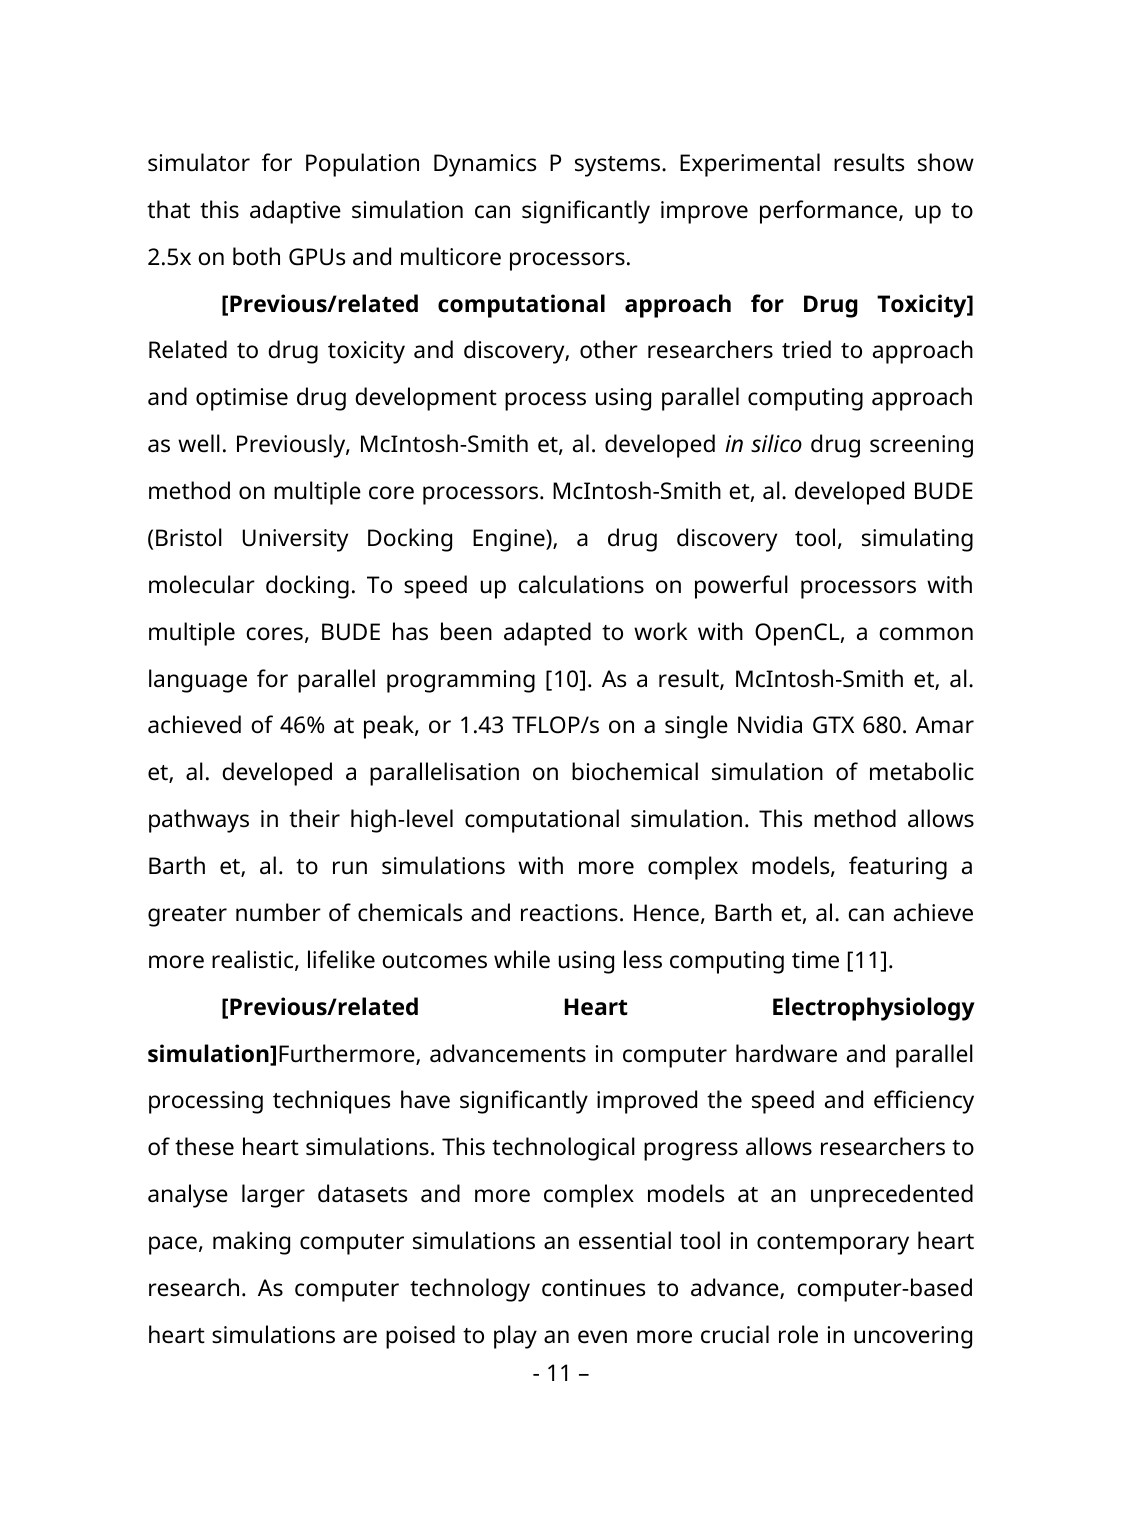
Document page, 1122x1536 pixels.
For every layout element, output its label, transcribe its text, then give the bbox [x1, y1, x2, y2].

text [Previous/related computational approach for Drug Toxicity] Related to drug toxicity and discovery, other researchers tried to approach and optimise drug development process using parallel computing approach as well. Previously, McIntosh-Smith et, al. developed in silico drug screening method on multiple core processors. McIntosh-Smith et, al. developed BUDE (Bristol University Docking Engine), a drug discovery tool, simulating molecular docking. To speed up calculations on powerful processors with multiple cores, BUDE has been adapted to work with OpenCL, a common language for parallel programming [10]. As a result, McIntosh-Smith et, al. achieved of 46% at peak, or 1.43 TFLOP/s on a single Nvidia GTX 680. Amar et, al. developed a parallelisation on biochemical simulation of metabolic pathways in their high-level computational simulation. This method allows Barth et, al. to run simulations with more complex models, featuring a greater number of chemicals and reactions. Hence, Barth et, al. can achieve more realistic, lifelike outcomes while using less computing time [11]. [147, 288, 975, 975]
